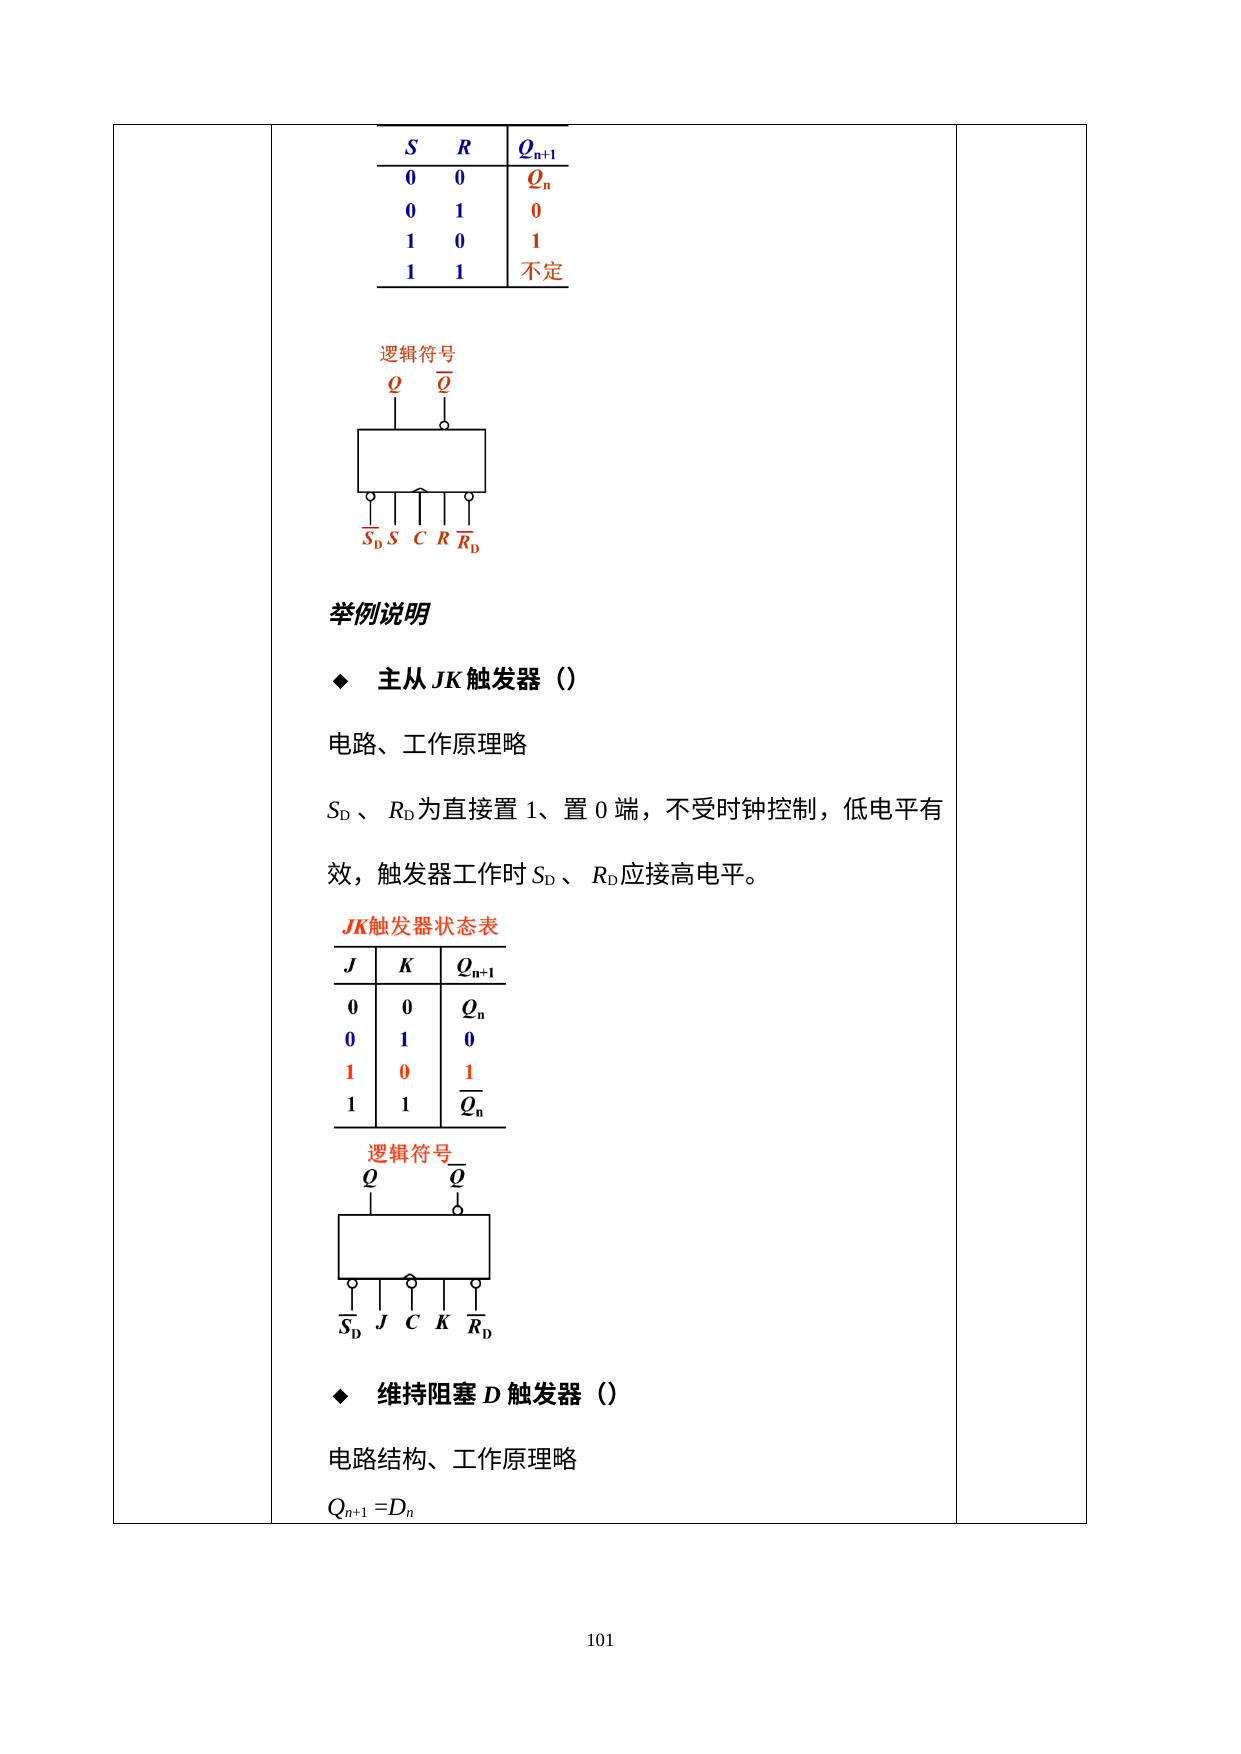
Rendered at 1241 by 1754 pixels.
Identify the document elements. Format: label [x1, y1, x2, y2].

picture [326, 1132, 503, 1351]
picture [376, 125, 577, 297]
picture [326, 905, 514, 1129]
table_cell [957, 125, 1086, 1522]
picture [351, 336, 487, 564]
